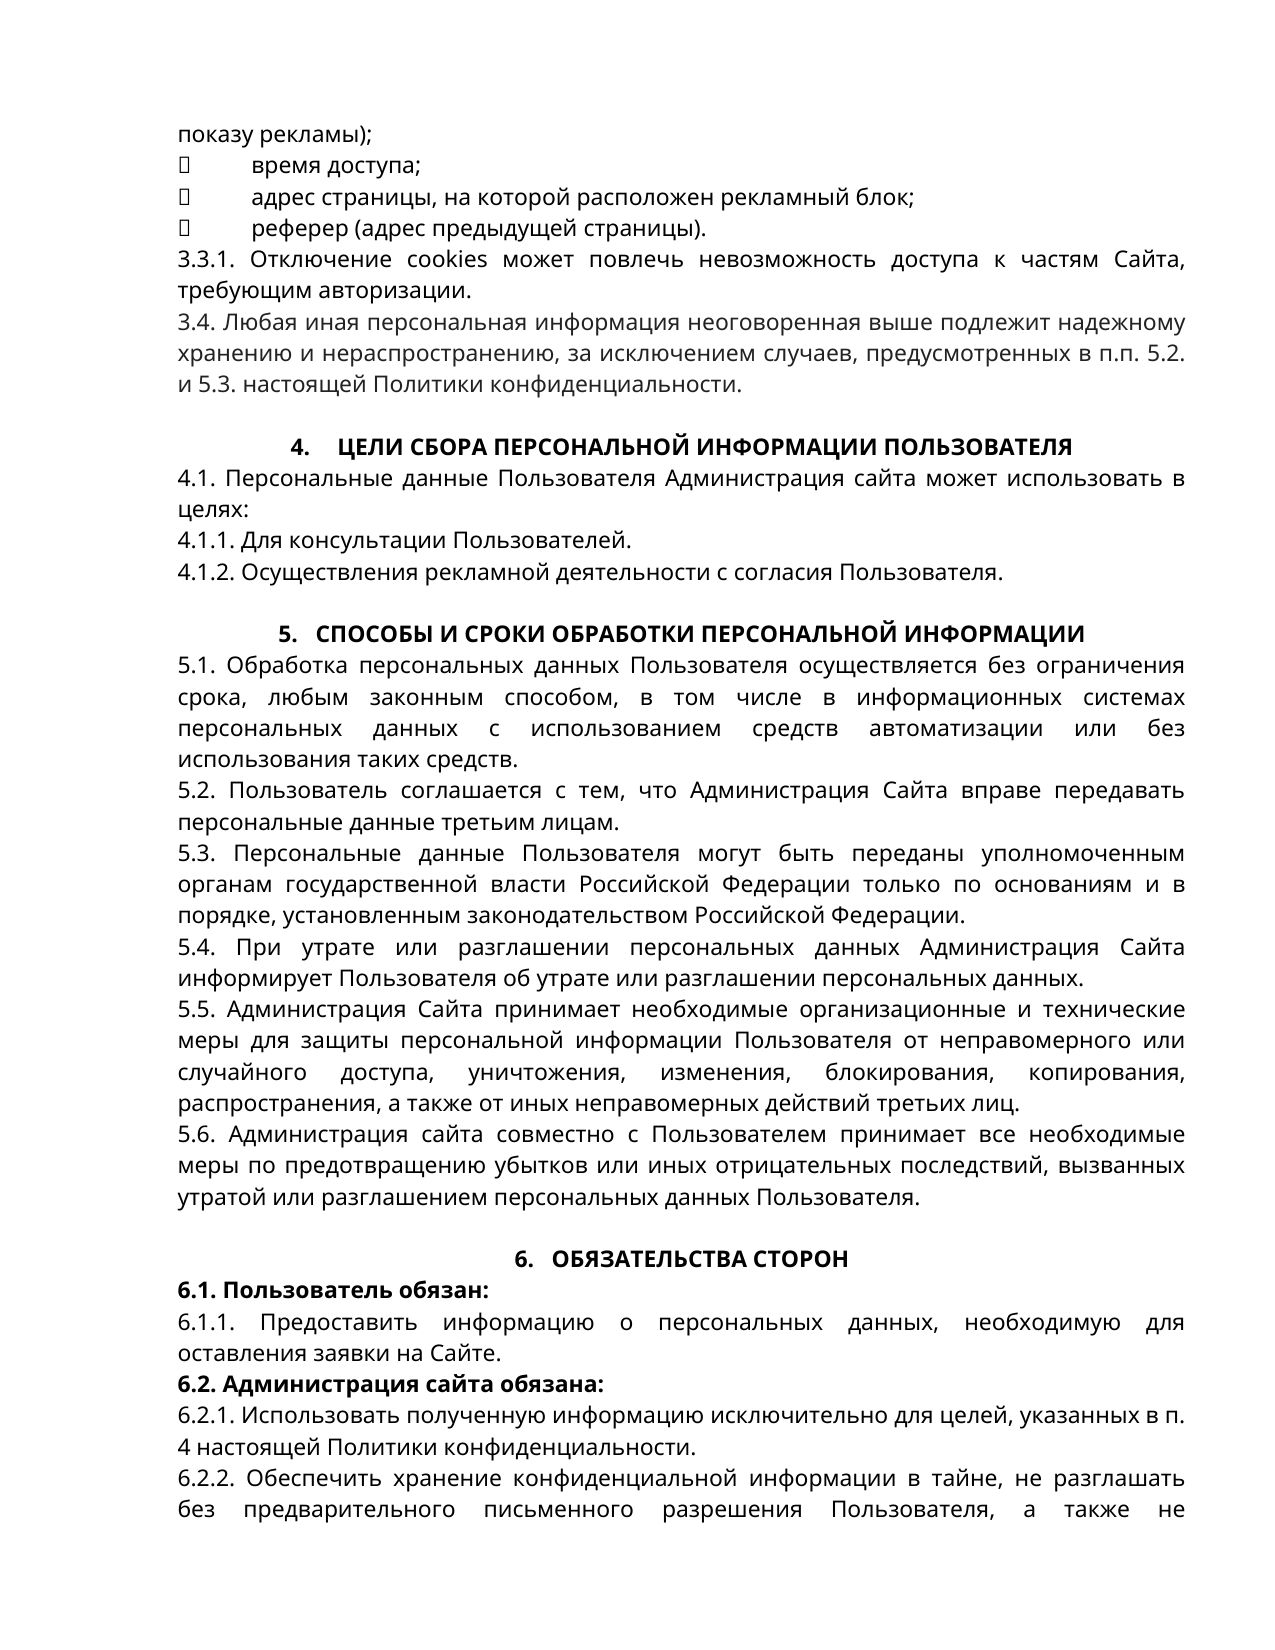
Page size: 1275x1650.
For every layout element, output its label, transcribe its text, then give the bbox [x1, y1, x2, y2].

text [177, 118, 1186, 149]
text 5.4. При утрате или разглашении персональных данных Администрация Сайта информирует Пользователя об утрате или разглашении персональных данных. [177, 931, 1186, 993]
text 3.4. Любая иная персональная информация неоговоренная выше подлежит надежному хранению и нераспространению, за исключением случаев, предусмотренных в п.п. 5.2. и 5.3. настоящей Политики конфиденциальности. [177, 306, 1186, 399]
text 4. ЦЕЛИ СБОРА ПЕРСОНАЛЬНОЙ ИНФОРМАЦИИ ПОЛЬЗОВАТЕЛЯ [177, 431, 1186, 462]
text 6.1. Пользователь обязан: [177, 1274, 1186, 1306]
text 5.2. Пользователь соглашается с тем, что Администрация Сайта вправе передавать персональные данные третьим лицам. [177, 774, 1186, 837]
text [177, 1462, 1186, 1524]
text 5.6. Администрация сайта совместно с Пользователем принимает все необходимые меры по предотвращению убытков или иных отрицательных последствий, вызванных утратой или разглашением персональных данных Пользователя. [177, 1118, 1186, 1212]
text 6. ОБЯЗАТЕЛЬСТВА СТОРОН [177, 1243, 1186, 1274]
text 4.1.2. Осуществления рекламной деятельности с согласия Пользователя. [177, 556, 1186, 587]
text 5.5. Администрация Сайта принимает необходимые организационные и технические меры для защиты персональной информации Пользователя от неправомерного или случайного доступа, уничтожения, изменения, блокирования, копирования, распространения, а также от иных неправомерных действий третьих лиц. [177, 993, 1186, 1118]
text 4.1. Персональные данные Пользователя Администрация сайта может использовать в целях: [177, 462, 1186, 524]
text 5.1. Обработка персональных данных Пользователя осуществляется без ограничения срока, любым законным способом, в том числе в информационных системах персональных данных с использованием средств автоматизации или без использования таких средств. [177, 649, 1186, 774]
text 6.2.1. Использовать полученную информацию исключительно для целей, указанных в п. 4 настоящей Политики конфиденциальности. [177, 1399, 1186, 1462]
text  реферер (адрес предыдущей страницы). [177, 212, 1186, 243]
text  адрес страницы, на которой расположен рекламный блок; [177, 181, 1186, 212]
text 4.1.1. Для консультации Пользователей. [177, 524, 1186, 556]
text 6.2. Администрация сайта обязана: [177, 1368, 1186, 1399]
text 3.3.1. Отключение cookies может повлечь невозможность доступа к частям Сайта, требующим авторизации. [177, 243, 1186, 306]
text  время доступа; [177, 149, 1186, 181]
text 5. СПОСОБЫ И СРОКИ ОБРАБОТКИ ПЕРСОНАЛЬНОЙ ИНФОРМАЦИИ [177, 618, 1186, 649]
text 5.3. Персональные данные Пользователя могут быть переданы уполномоченным органам государственной власти Российской Федерации только по основаниям и в порядке, установленным законодательством Российской Федерации. [177, 837, 1186, 931]
text 6.1.1. Предоставить информацию о персональных данных, необходимую для оставления заявки на Сайте. [177, 1306, 1186, 1368]
